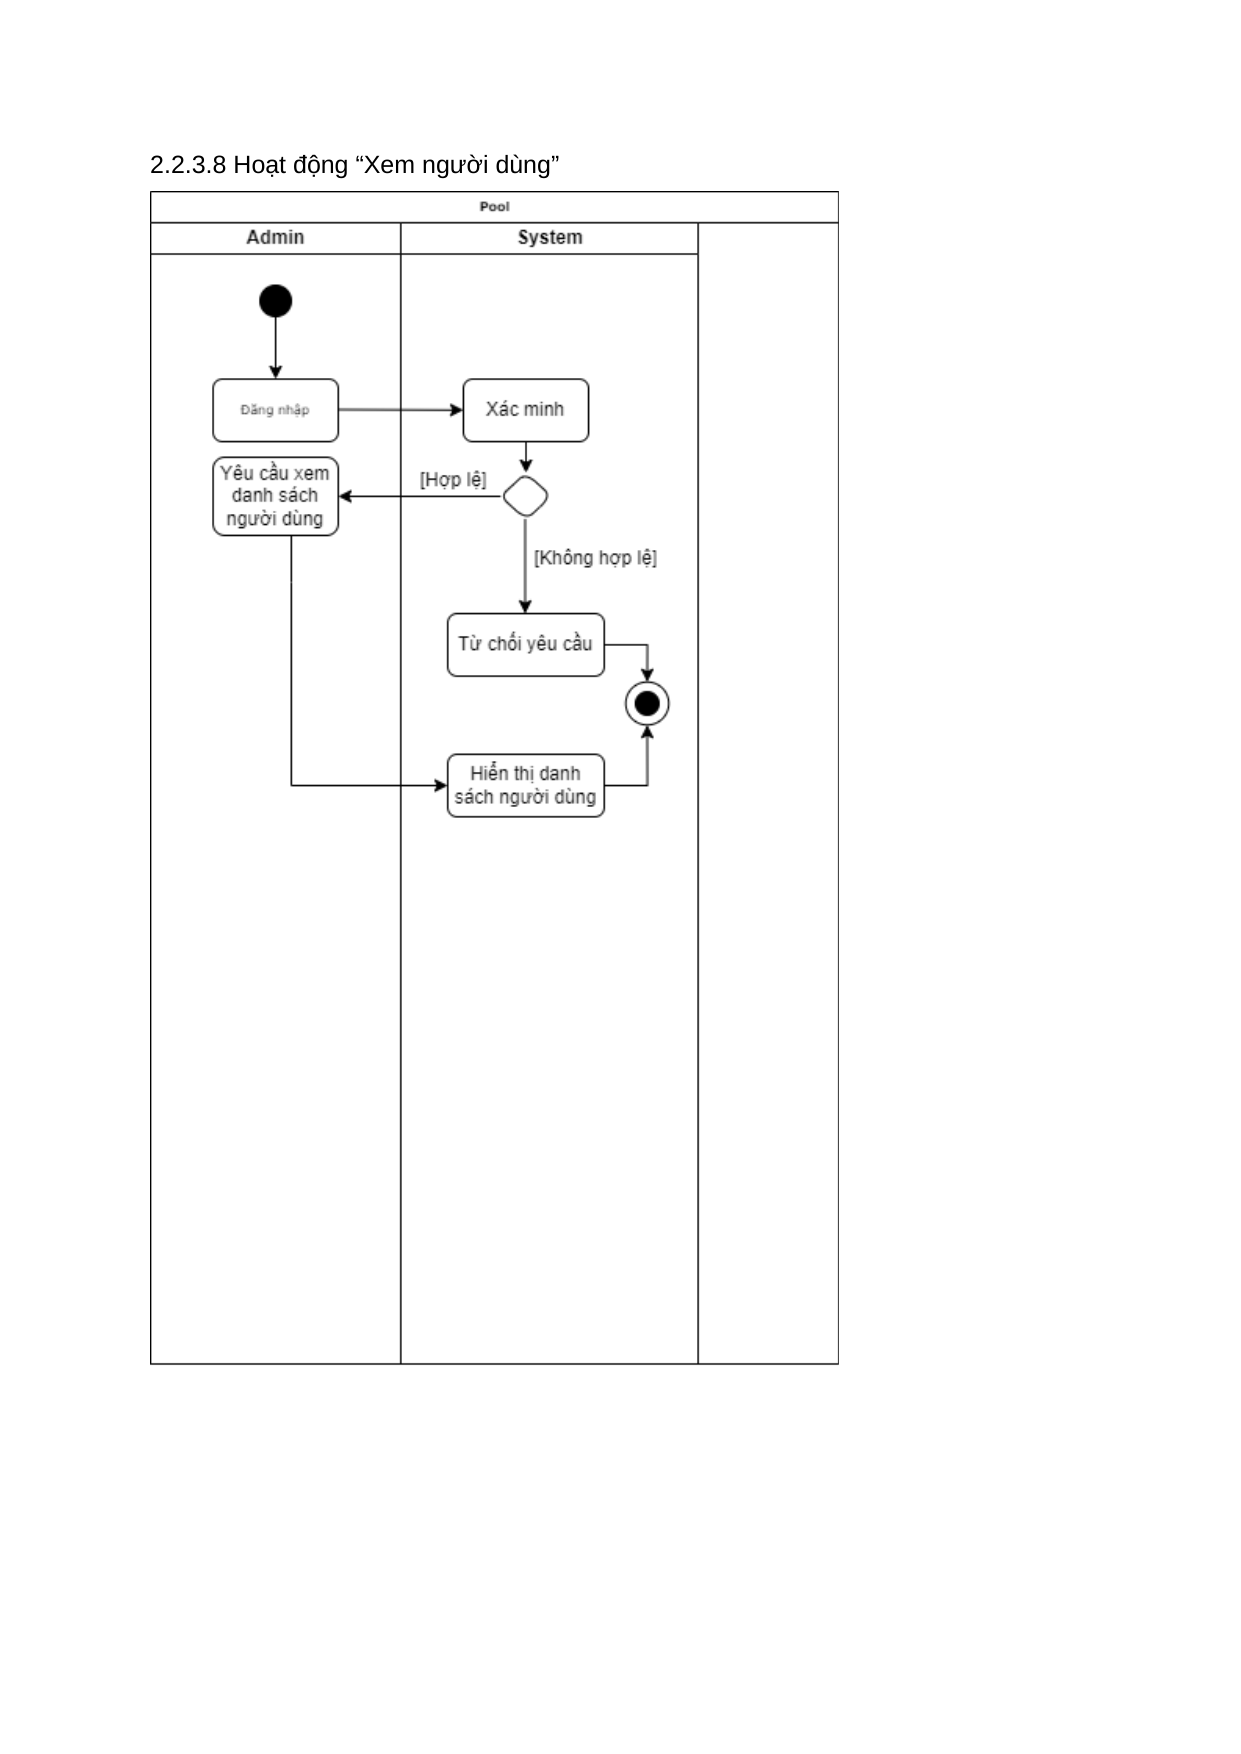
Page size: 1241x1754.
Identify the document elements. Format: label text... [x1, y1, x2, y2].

subtitle 2.2.3.8 Hoạt động “Xem người dùng” [150, 150, 1090, 179]
picture [150, 191, 839, 1376]
